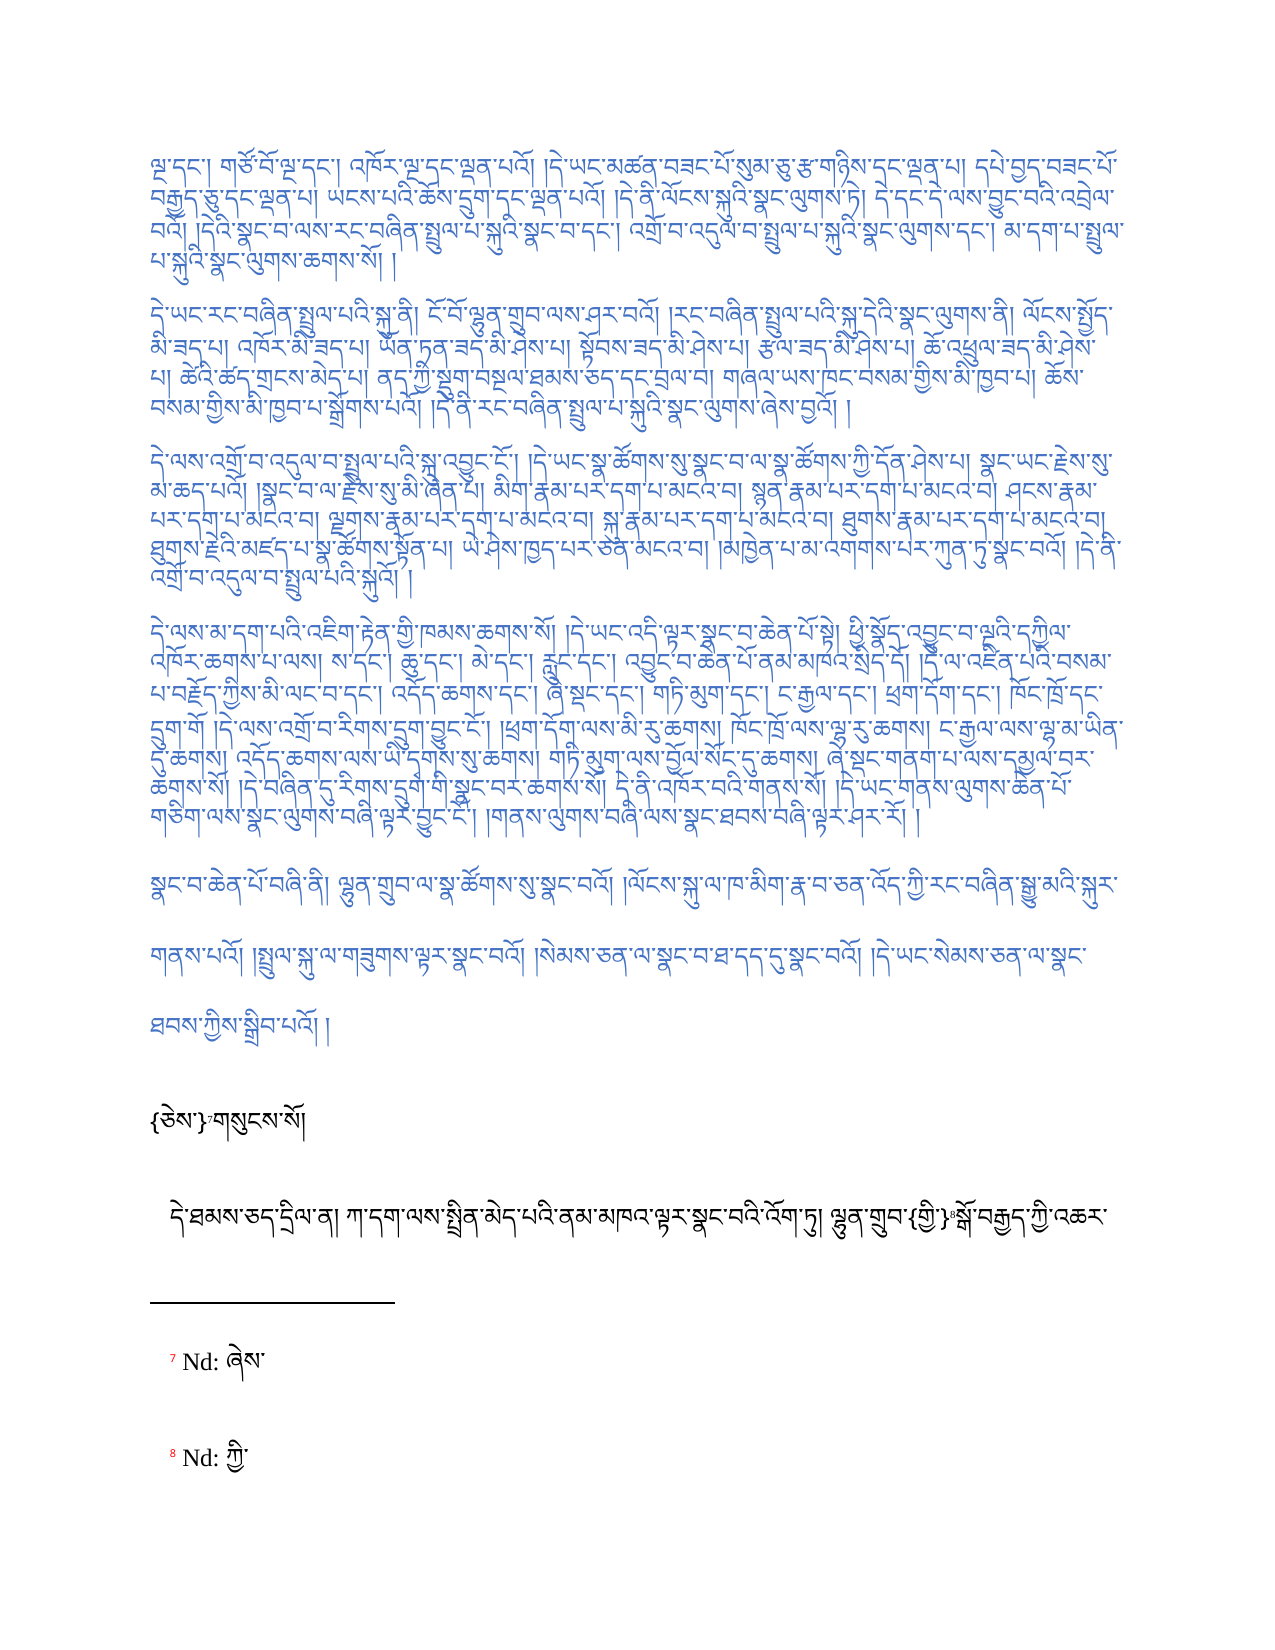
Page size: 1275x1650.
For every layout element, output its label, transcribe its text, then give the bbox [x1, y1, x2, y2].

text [150, 150, 1125, 276]
text དེ་ལས་འགྲོ་བ་འདུལ་བ་སྤྲུལ་པའི་སྐུ་འབྱུང་ངོ༌། །དེ་ཡང་སྣ་ཚོགས་སུ་སྣང་བ་ལ་སྣ་ཚོགས་ཀྱི་དོན་ཤེས་པ། སྣང་ཡང་རྗེས་སུ་མ་ཆད་པའོ། །སྣང་བ་ལ་རྗེས་སུ་མི་ཞེན་པ། མིག་རྣམ་པར་དག་པ་མངའ་བ། སྙན་རྣམ་པར་དག་པ་མངའ་བ། ཤངས་རྣམ་པར་དག་པ་མངའ་བ། ལྗགས་རྣམ་པར་དག་པ་མངའ་བ། སྐུ་རྣམ་པར་དག་པ་མངའ་བ། ཐུགས་རྣམ་པར་དག་པ་མངའ་བ། ཐུགས་རྗེའི་མཛད་པ་སྣ་ཚོགས་སྟོན་པ། ཡེ་ཤེས་ཁྱད་པར་ཅན་མངའ་བ། །མཁྱེན་པ་མ་འགགས་པར་ཀུན་ཏུ་སྣང་བའོ། །དེ་ནི་འགྲོ་བ་འདུལ་བ་སྤྲུལ་པའི་སྐུའོ། ། [150, 448, 1125, 594]
text སྣང་བ་ཆེན་པོ་བཞི་ནི། ལྷུན་གྲུབ་ལ་སྣ་ཚོགས་སུ་སྣང་བའོ། །ལོངས་སྐུ་ལ་ཁ་མིག་རྣ་བ་ཅན་འོད་[302-page Dg]ཀྱི་རང་བཞིན་སྒྱུ་མའི་སྐུར་གནས་པའོ། །སྤྲུལ་སྐུ་ལ་གཟུགས་ལྟར་སྣང་བའོ། །སེམས་ཅན་ལ་སྣང་བ་ཐ་དད་དུ་སྣང་བའོ། །དེ་ཡང་སེམས་ཅན་ལ་སྣང་ཐབས་ཀྱིས་སྒྲིབ་པའོ། ། [150, 858, 1125, 1069]
text {ཅེས་}གསུངས་སོ། [150, 1094, 1125, 1164]
text དེ་ལས་མ་དག་པའི་འཇིག་རྟེན་གྱི་ཁམས་ཆགས་སོ། །དེ་ཡང་འདི་ལྟར་སྣང་བ་ཆེན་པོ་སྟེ། ཕྱི་སྣོད་འབྱུང་བ་ལྔའི་དཀྱིལ་འཁོར་ཆགས་པ་ལས། ས་དང༌། ཆུ་དང༌། མེ་དང༌། རླུང་དང༌། འབྱུང་བ་ཆེན་པོ་ནམ་མཁའ་སྲིད་དོ། །དེ་ལ་འཛིན་པའི་བསམ་པ་བརྗོད་ཀྱིས་མི་ལང་བ་དང༌། འདོད་ཆགས་དང༌། ཞེ་སྡང་དང༌། གཏི་མུག་དང༌། ང་[page Ad-413]རྒྱལ་དང༌། ཕྲག་དོག་དང༌། ཁོང་ཁྲོ་དང་དྲུག་གོ །དེ་ལས་འགྲོ་བ་རིགས་དྲུག་བྱུང་ངོ༌། །ཕྲག་དོག་ལས་མི་རུ་ཆགས། ཁོང་ཁྲོ་[page My-157b]ལས་ལྷ་རུ་ཆགས། ང་རྒྱལ་ལས་ལྷ་མ་ཡིན་དུ་ཆགས། འདོད་ཆགས་ལས་ཡི་དྭགས་སུ་ཆགས། གཏི་མུག་ལས་བྱོལ་སོང་དུ་ཆགས། ཞེ་སྡང་གནག་པ་ལས་དམྱལ་བར་ཆགས་སོ། །དེ་བཞིན་དུ་རིགས་དྲུག་གི་སྣང་བར་ཆགས་སོ། དེ་ནི་འཁོར་བའི་གནས་སོ། །དེ་ཡང་གནས་ལུགས་ཆེན་པོ་གཅིག་ལས་སྣང་ལུགས་བཞི་ལྟར་བྱུང་ངོ༌། །གནས་ལུགས་བཞི་ལས་སྣང་ཐབས་བཞི་ལྟར་ཤར་རོ། ། [150, 619, 1125, 833]
text དེ་ཡང་རང་བཞིན་སྤྲུལ་པའི་སྐུ་ནི། ངོ་བོ་ལྷུན་གྲུབ་ལས་ཤར་བའོ། །རང་བཞིན་སྤྲུལ་པའི་སྐུ་དེའི་སྣང་ལུགས་ནི། ལོངས་སྤྱོད་མི་[301-page Dg]ཟད་པ། འཁོར་མི་ཟད་པ། ཡོན་ཏན་ཟད་མི་ཤེས་པ། སྟོབས་ཟད་མི་ཤེས་པ། རྩལ་ཟད་མི་ཤེས་པ། ཆོ་འཕྲུལ་ཟད་མི་ཤེས་པ། ཚེའི་ཚད་གྲངས་མེད་པ། ནད་ཀྱི་སྡུག་བསྔལ་ཐམས་ཅད་དང་བྲལ་བ། གཞལ་ཡས་ཁང་བསམ་གྱིས་མི་ཁྱབ་པ། ཆོས་བསམ་གྱིས་མི་ཁྱབ་པ་སྒྲོགས་པའོ། །དེ་ནི་རང་བཞིན་སྤྲུལ་པ་སྐུའི་སྣང་ལུགས་ཞེས་བྱའོ། ། [150, 301, 1125, 423]
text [150, 1189, 1125, 1260]
